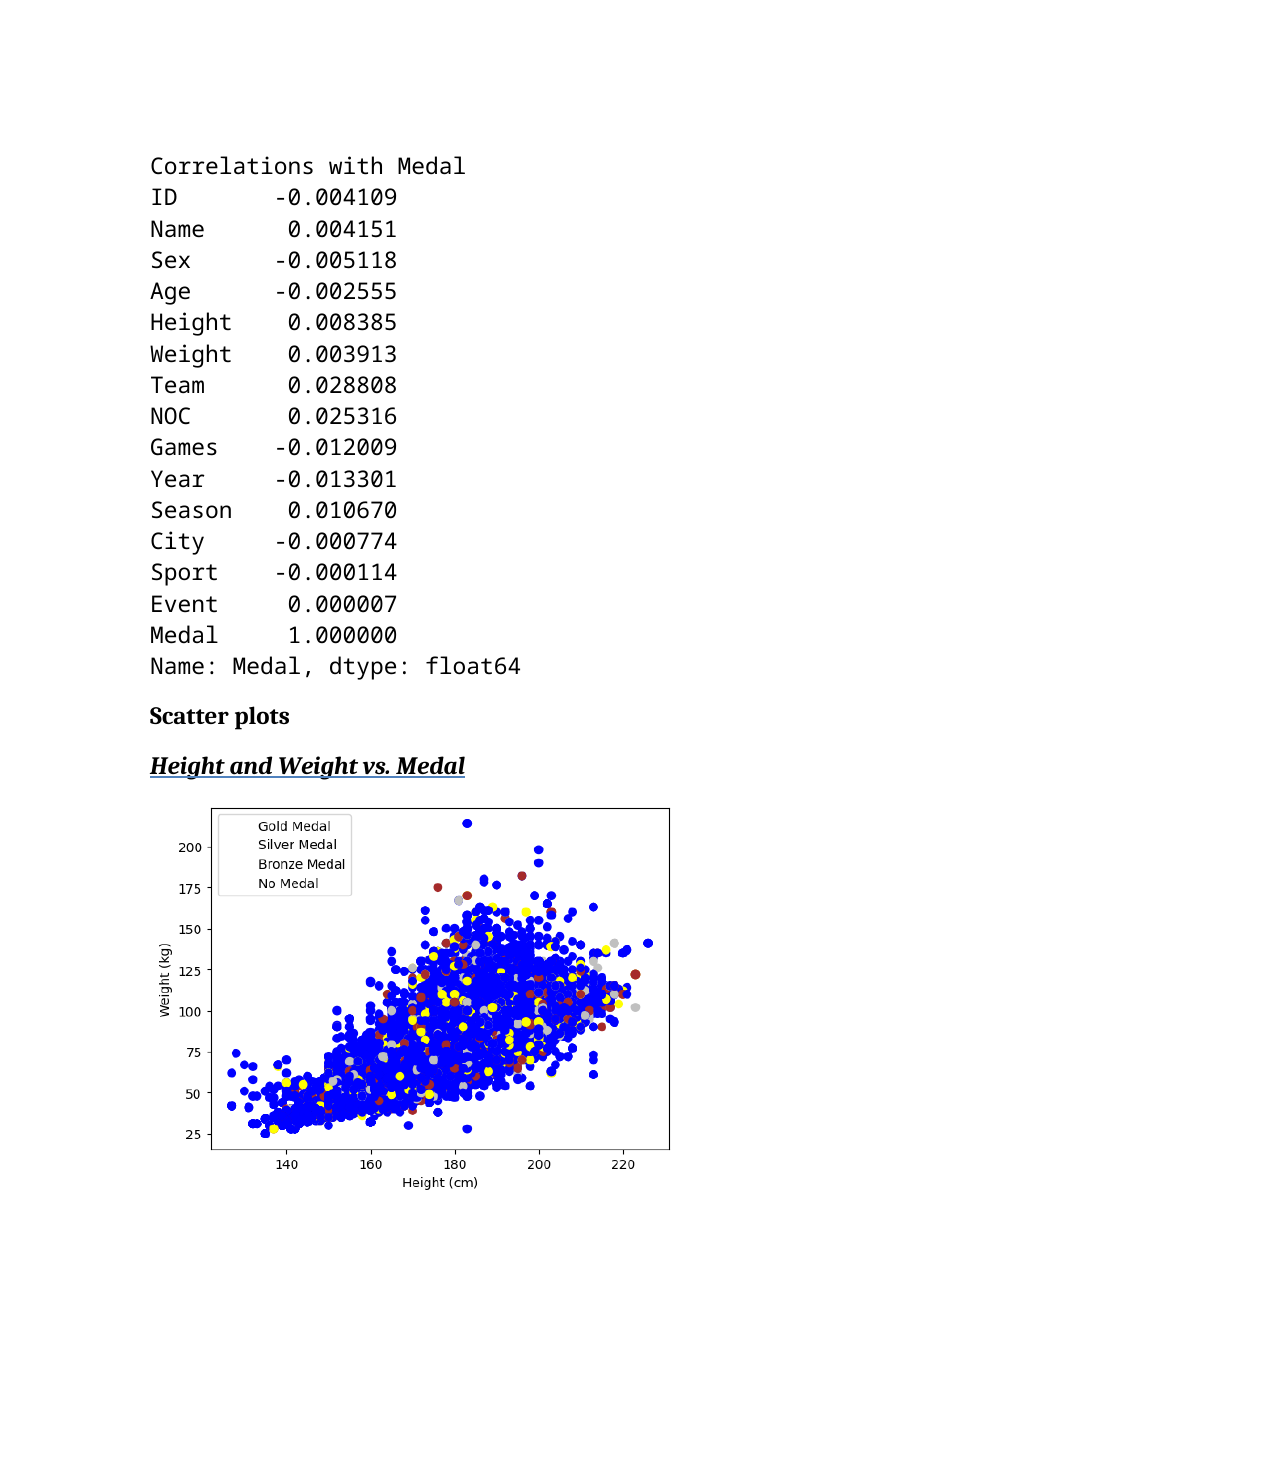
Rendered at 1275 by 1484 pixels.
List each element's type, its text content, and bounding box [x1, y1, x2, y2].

picture [150, 799, 677, 1198]
subtitle Height and Weight vs. Medal [150, 752, 1125, 780]
subtitle Scatter plots [150, 702, 1125, 731]
text Correlations with Medal ID -0.004109 Name 0.004151 Sex -0.005118 Age -0.002555 Height 0.008385 Weight 0.003913 Team 0.028808 NOC 0.025316 Games -0.012009 Year -0.013301 Season 0.010670 City -0.000774 Sport -0.000114 Event 0.000007 Medal 1.000000 Name: Medal, dtype: float64 [150, 150, 1125, 681]
